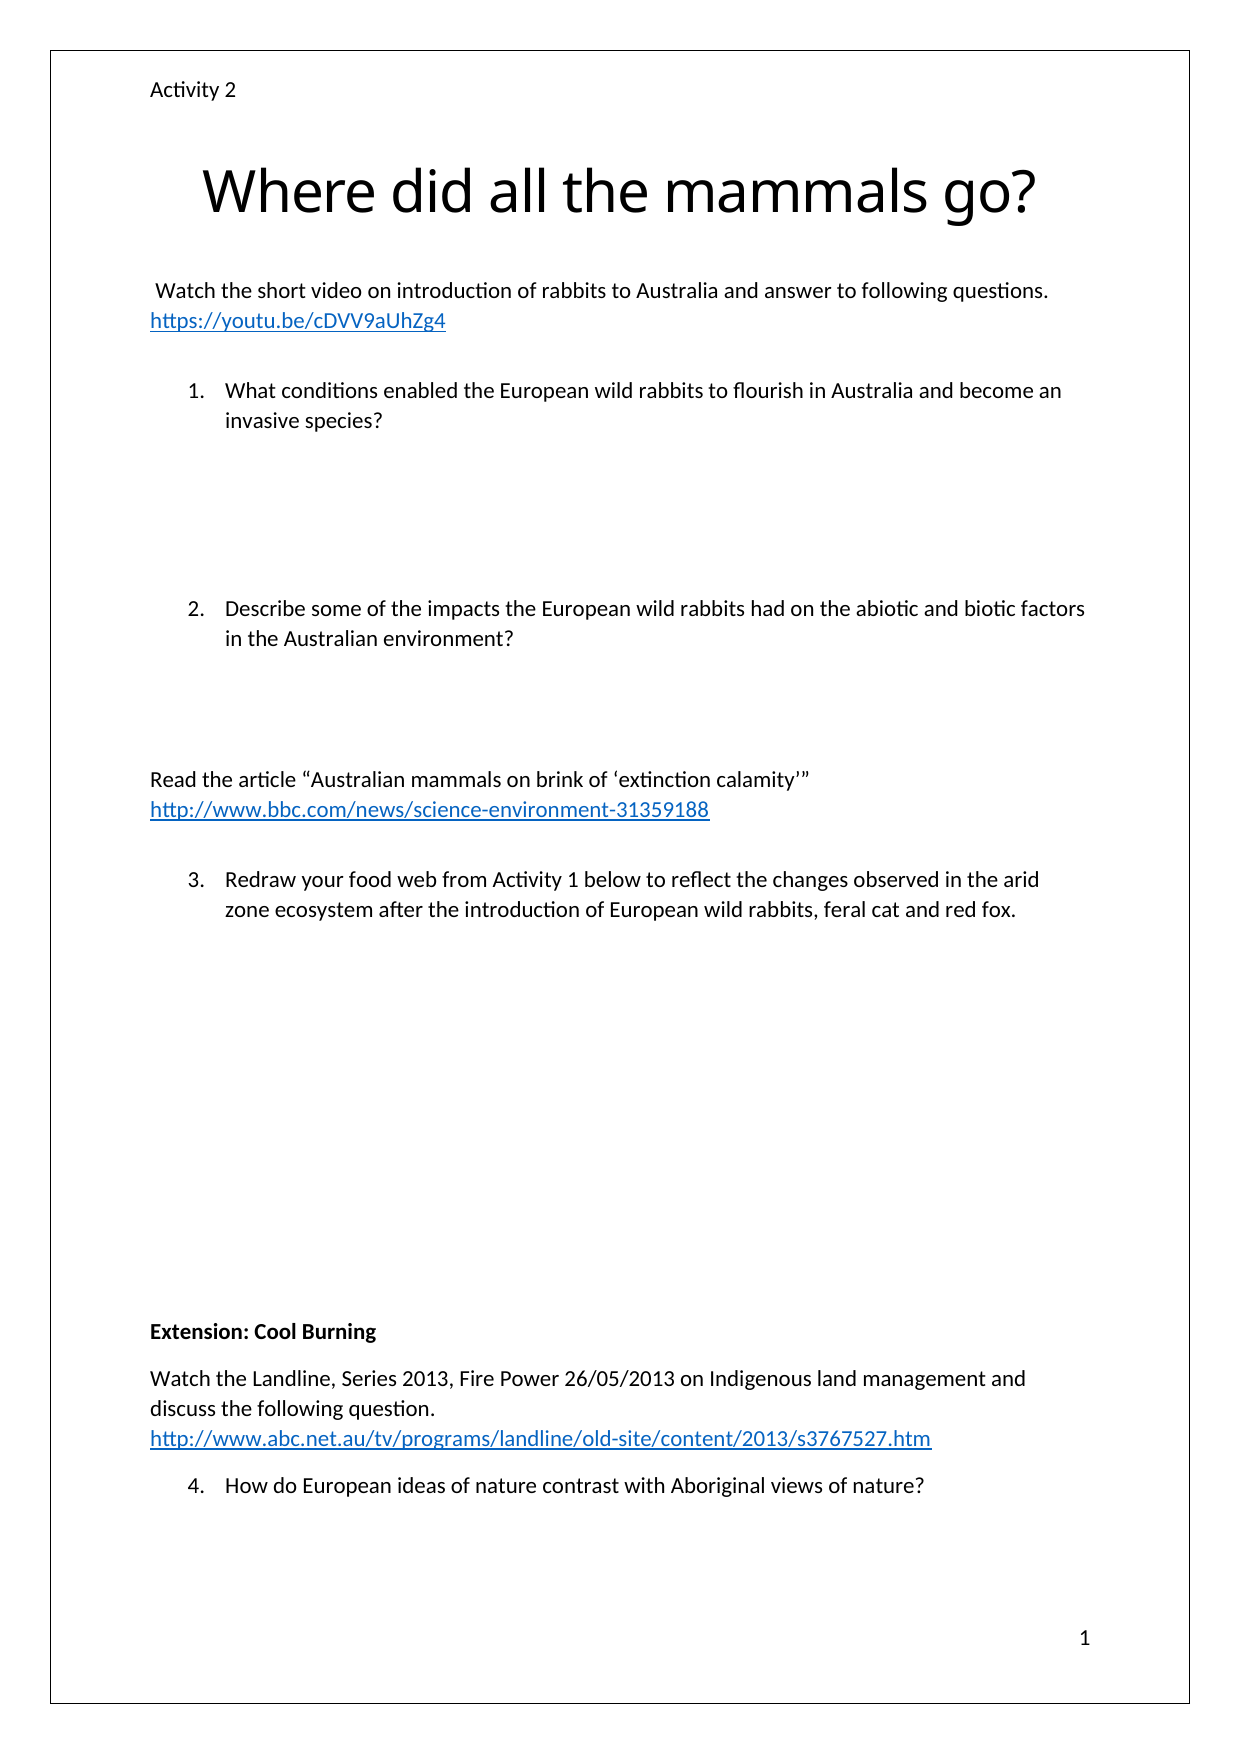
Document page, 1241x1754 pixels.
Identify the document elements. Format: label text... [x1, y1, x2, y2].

text Watch the Landline, Series 2013, Fire Power 26/05/2013 on Indigenous land management and discuss the following question. http://www.abc.net.au/tv/programs/landline/old-site/content/2013/s3767527.htm [150, 1364, 1090, 1452]
text Watch the short video on introduction of rabbits to Australia and answer to following questions. https://youtu.be/cDVV9aUhZg4 [150, 276, 1090, 334]
text Read the article “Australian mammals on brink of ‘extinction calamity’” http://www.bbc.com/news/science-environment-31359188 [150, 765, 1090, 823]
list What conditions enabled the European wild rabbits to flourish in Australia and become an invasive species? [187, 376, 1090, 434]
list Describe some of the impacts the European wild rabbits had on the abiotic and biotic factors in the Australian environment? [187, 594, 1090, 652]
text Extension: Cool Burning [150, 1317, 1090, 1345]
title Where did all the mammals go? [150, 150, 1090, 229]
list Redraw your food web from Activity 1 below to reflect the changes observed in the arid zone ecosystem after the introduction of European wild rabbits, feral cat and red fox. [187, 865, 1090, 923]
list How do European ideas of nature contrast with Aboriginal views of nature? [187, 1471, 1090, 1499]
